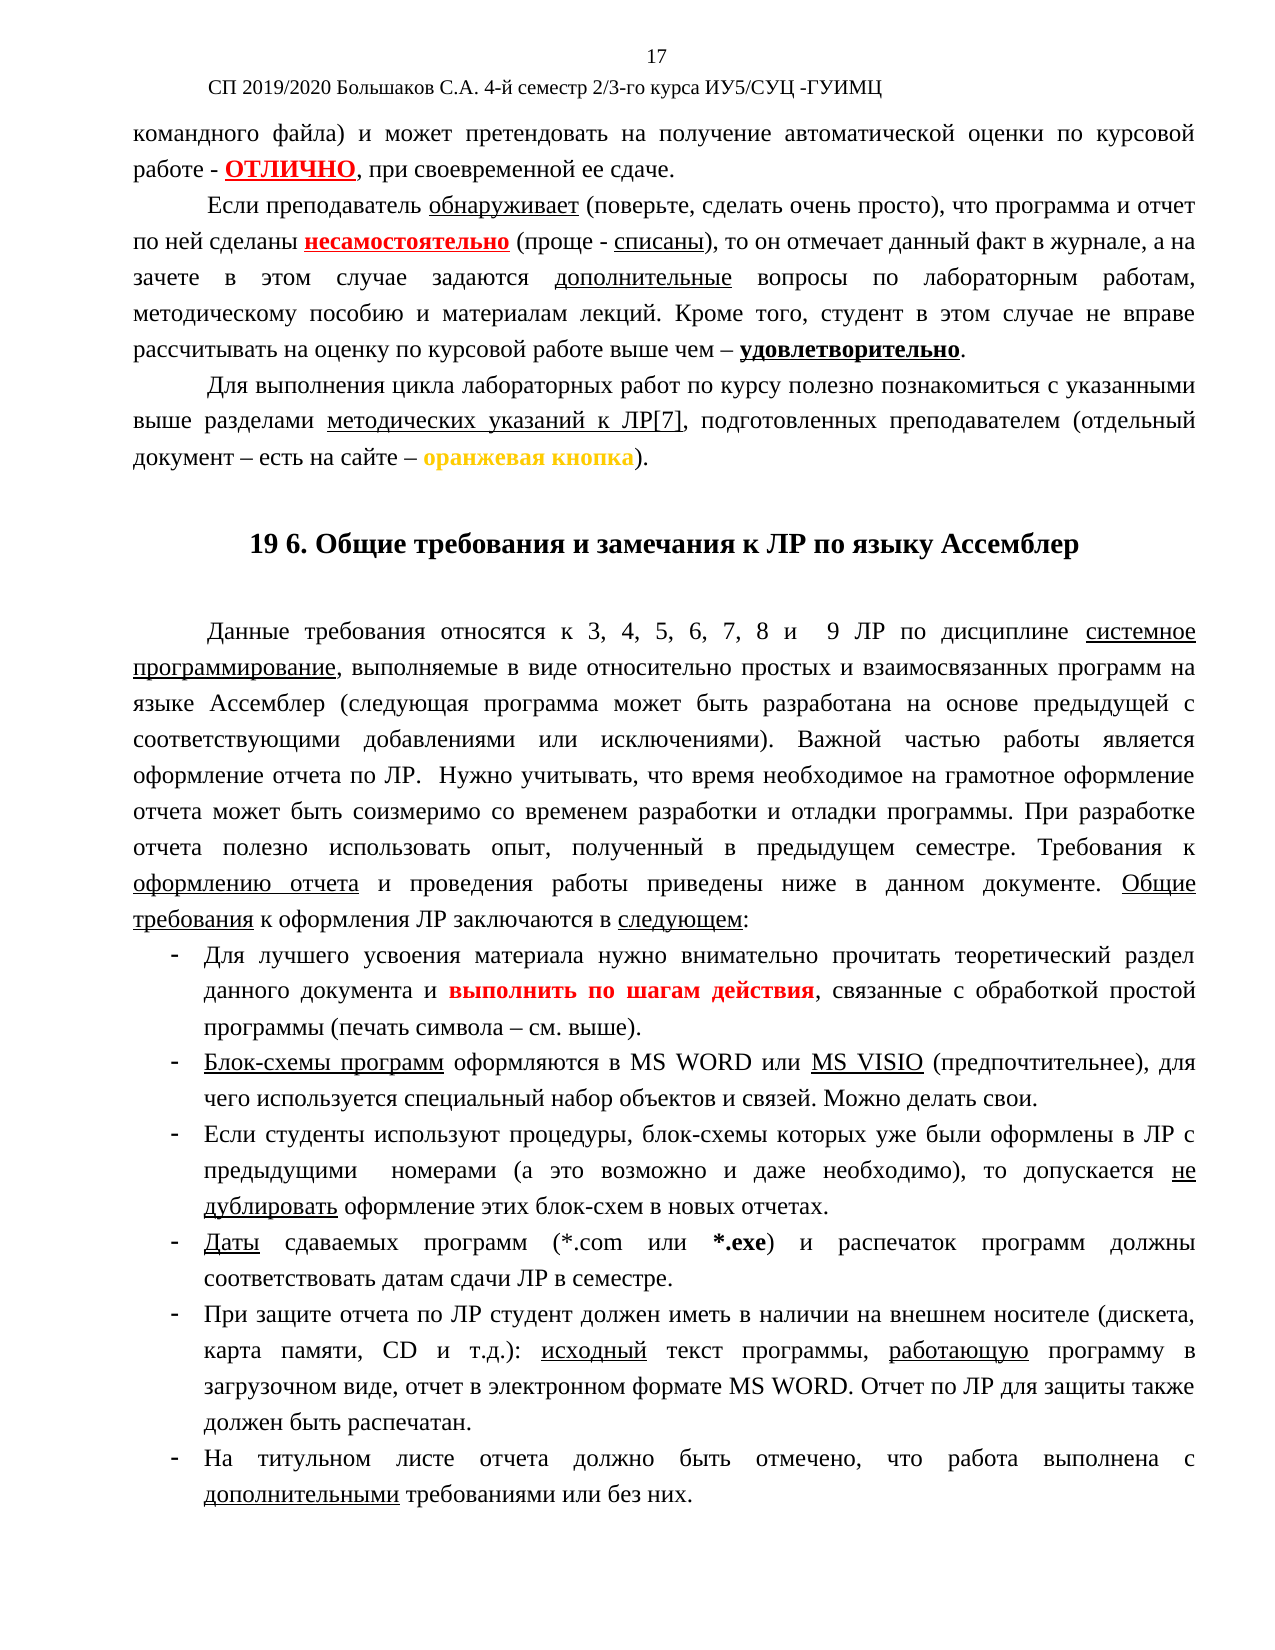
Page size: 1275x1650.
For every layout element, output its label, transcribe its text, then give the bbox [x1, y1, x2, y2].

list Даты сдаваемых программ (*.com или *.exe) и распечаток программ должны соответствовать датам сдачи ЛР в семестре. [170, 1227, 1196, 1292]
subtitle 6. Общие требования и замечания к ЛР по языку Ассемблер [133, 526, 1196, 559]
text Для выполнения цикла лабораторных работ по курсу полезно познакомиться с указанными выше разделами методических указаний к ЛР[7], подготовленных преподавателем (отдельный документ – есть на сайте – оранжевая кнопка). [133, 370, 1196, 470]
text Если преподаватель обнаруживает (поверьте, сделать очень просто), что программа и отчет по ней сделаны несамостоятельно (проще - списаны), то он отмечает данный факт в журнале, а на зачете в этом случае задаются дополнительные вопросы по лабораторным работам, методическому пособию и материалам лекций. Кроме того, студент в этом случае не вправе рассчитывать на оценку по курсовой работе выше чем – удовлетворительно. [133, 190, 1196, 362]
text Данные требования относятся к 3, 4, 5, 6, 7, 8 и 9 ЛР по дисциплине системное программирование, выполняемые в виде относительно простых и взаимосвязанных программ на языке Ассемблер (следующая программа может быть разработана на основе предыдущей с соответствующими добавлениями или исключениями). Важной частью работы является оформление отчета по ЛР. Нужно учитывать, что время необходимое на грамотное оформление отчета может быть соизмеримо со временем разработки и отладки программы. При разработке отчета полезно использовать опыт, полученный в предыдущем семестре. Требования к оформлению отчета и проведения работы приведены ниже в данном документе. Общие требования к оформления ЛР заключаются в следующем: [133, 616, 1196, 932]
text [133, 118, 1196, 183]
list Блок-схемы программ оформляются в MS WORD или MS VISIO (предпочтительнее), для чего используется специальный набор объектов и связей. Можно делать свои. [170, 1047, 1196, 1112]
list Для лучшего усвоения материала нужно внимательно прочитать теоретический раздел данного документа и выполнить по шагам действия, связанные с обработкой простой программы (печать символа – см. выше). [170, 940, 1196, 1040]
list На титульном листе отчета должно быть отмечено, что работа выполнена с дополнительными требованиями или без них. [170, 1443, 1196, 1507]
list При защите отчета по ЛР студент должен иметь в наличии на внешнем носителе (дискета, карта памяти, CD и т.д.): исходный текст программы, работающую программу в загрузочном виде, отчет в электронном формате MS WORD. Отчет по ЛР для защиты также должен быть распечатан. [170, 1299, 1196, 1436]
list Если студенты используют процедуры, блок-схемы которых уже были оформлены в ЛР с предыдущими номерами (а это возможно и даже необходимо), то допускается не дублировать оформление этих блок-схем в новых отчетах. [170, 1119, 1196, 1220]
